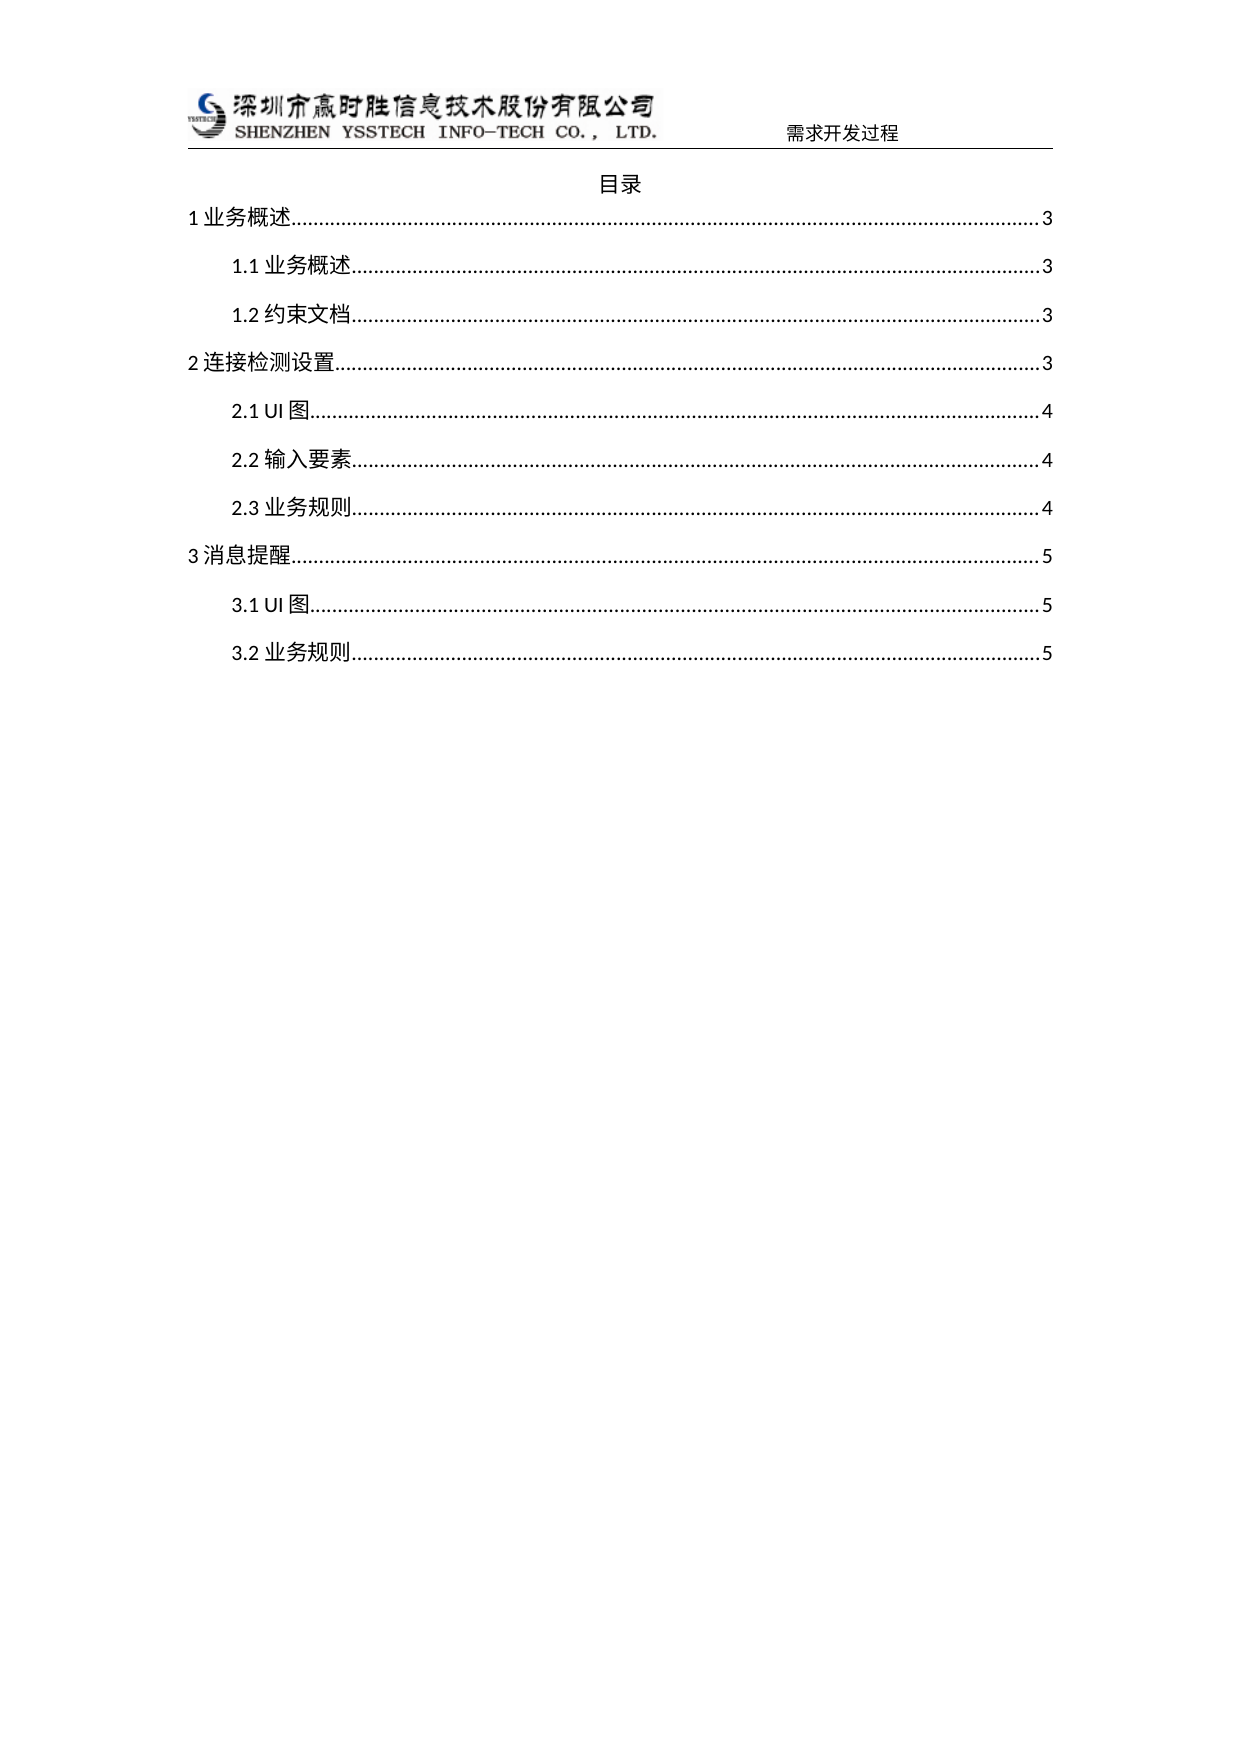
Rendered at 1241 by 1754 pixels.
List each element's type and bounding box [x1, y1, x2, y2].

picture [187, 88, 664, 141]
